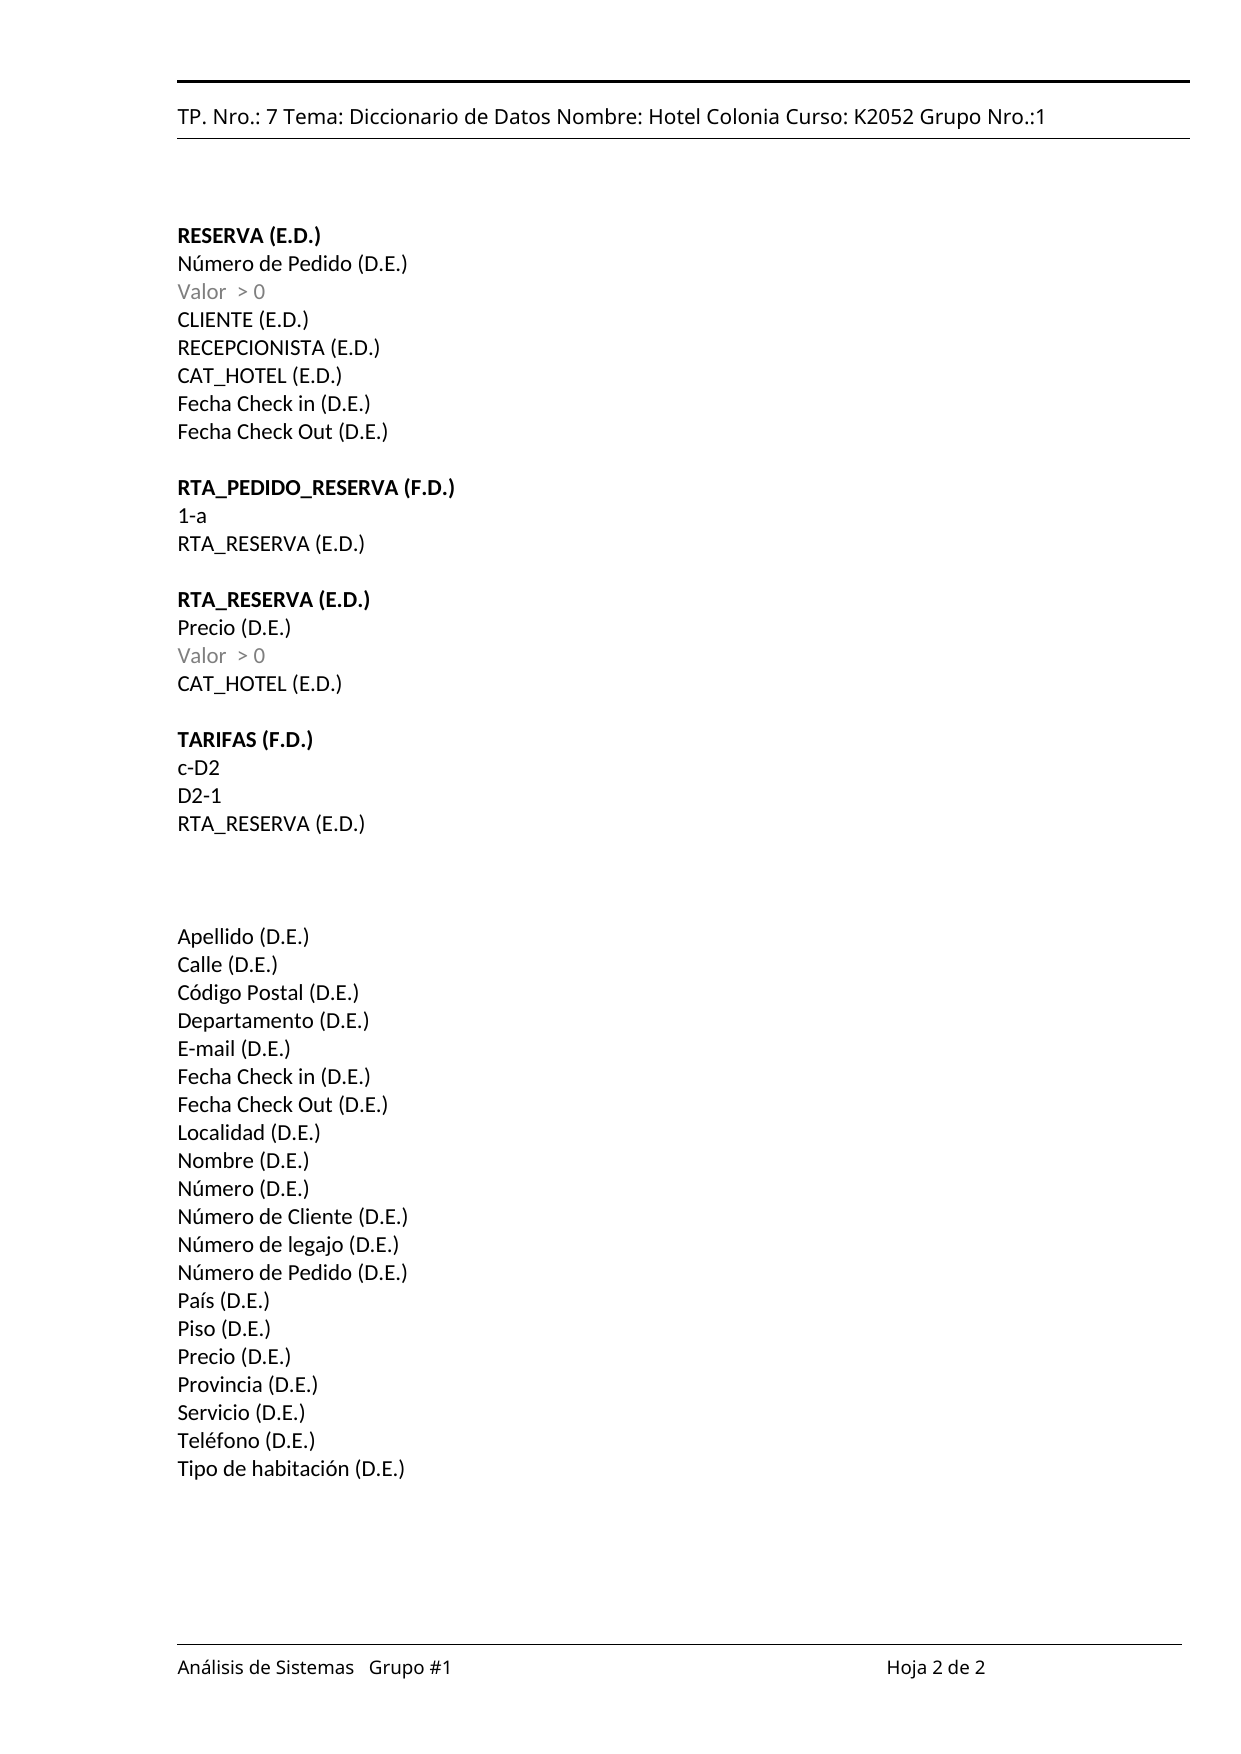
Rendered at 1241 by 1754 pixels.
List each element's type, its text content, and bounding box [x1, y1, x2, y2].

text Apellido (D.E.) [177, 922, 1181, 950]
text CAT_HOTEL (E.D.) [177, 361, 1181, 389]
text Tipo de habitación (D.E.) [177, 1454, 1181, 1511]
text RTA_PEDIDO_RESERVA (F.D.) 1-a RTA_RESERVA (E.D.) [177, 473, 1181, 557]
text RESERVA (E.D.) [177, 221, 1181, 249]
text Número de Pedido (D.E.) [177, 1258, 1181, 1286]
text Número de Cliente (D.E.) [177, 1202, 1181, 1230]
text E-mail (D.E.) [177, 1034, 1181, 1062]
text TARIFAS (F.D.) c-D2 D2-1 RTA_RESERVA (E.D.) [177, 725, 1181, 866]
text Teléfono (D.E.) [177, 1426, 1181, 1454]
text Fecha Check Out (D.E.) [177, 1090, 1181, 1118]
text Fecha Check Out (D.E.) [177, 417, 1181, 445]
text Nombre (D.E.) [177, 1146, 1181, 1174]
text Número de Pedido (D.E.) Valor > 0 CLIENTE (E.D.) [177, 249, 1181, 333]
text Fecha Check in (D.E.) [177, 1062, 1181, 1090]
text Precio (D.E.) [177, 1342, 1181, 1370]
text Provincia (D.E.) [177, 1370, 1181, 1398]
text Número (D.E.) [177, 1174, 1181, 1202]
text Localidad (D.E.) [177, 1118, 1181, 1146]
text Código Postal (D.E.) [177, 978, 1181, 1006]
text Servicio (D.E.) [177, 1398, 1181, 1426]
text Precio (D.E.) [177, 613, 1181, 641]
text Fecha Check in (D.E.) [177, 389, 1181, 417]
text Valor > 0 CAT_HOTEL (E.D.) [177, 641, 1181, 697]
text RTA_RESERVA (E.D.) [177, 585, 1181, 613]
text Piso (D.E.) [177, 1314, 1181, 1342]
text País (D.E.) [177, 1286, 1181, 1314]
text Calle (D.E.) [177, 950, 1181, 978]
text RECEPCIONISTA (E.D.) [177, 333, 1181, 361]
text Número de legajo (D.E.) [177, 1230, 1181, 1258]
text Departamento (D.E.) [177, 1006, 1181, 1034]
